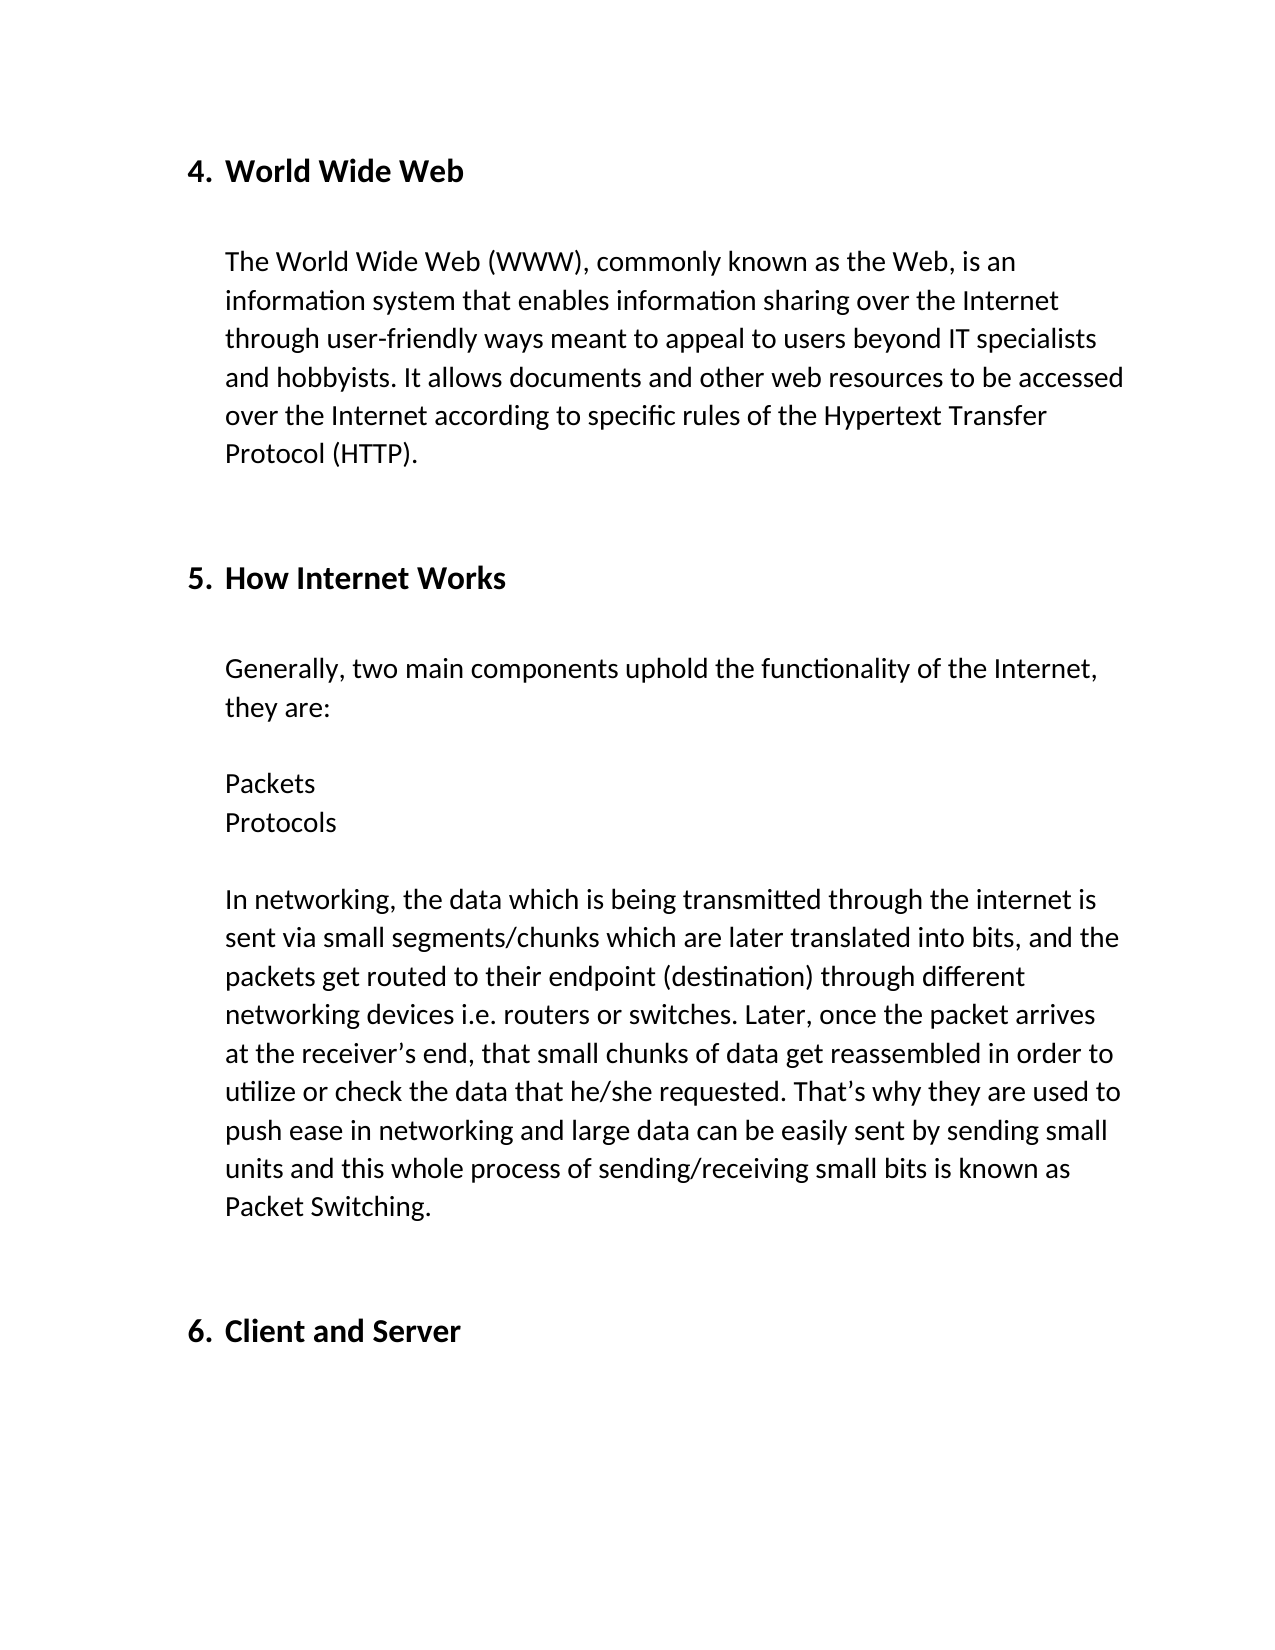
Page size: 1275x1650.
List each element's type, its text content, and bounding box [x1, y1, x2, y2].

list Packets [225, 766, 1125, 801]
list How Internet Works [187, 557, 1125, 598]
list Generally, two main components uphold the functionality of the Internet, they are: [225, 650, 1125, 724]
list In networking, the data which is being transmitted through the internet is sent via small segments/chunks which are later translated into bits, and the packets get routed to their endpoint (destination) through different networking devices i.e. routers or switches. Later, once the packet arrives at the receiver’s end, that small chunks of data get reassembled in order to utilize or check the data that he/she requested. That’s why they are used to push ease in networking and large data can be easily sent by sending small units and this whole process of sending/receiving small bits is known as Packet Switching. [225, 881, 1125, 1224]
list Protocols [225, 804, 1125, 840]
list The World Wide Web (WWW), commonly known as the Web, is an information system that enables information sharing over the Internet through user-friendly ways meant to appeal to users beyond IT specialists and hobbyists. It allows documents and other web resources to be accessed over the Internet according to specific rules of the Hypertext Transfer Protocol (HTTP). [225, 243, 1125, 471]
list Client and Server [187, 1310, 1125, 1350]
list World Wide Web [187, 150, 1125, 191]
